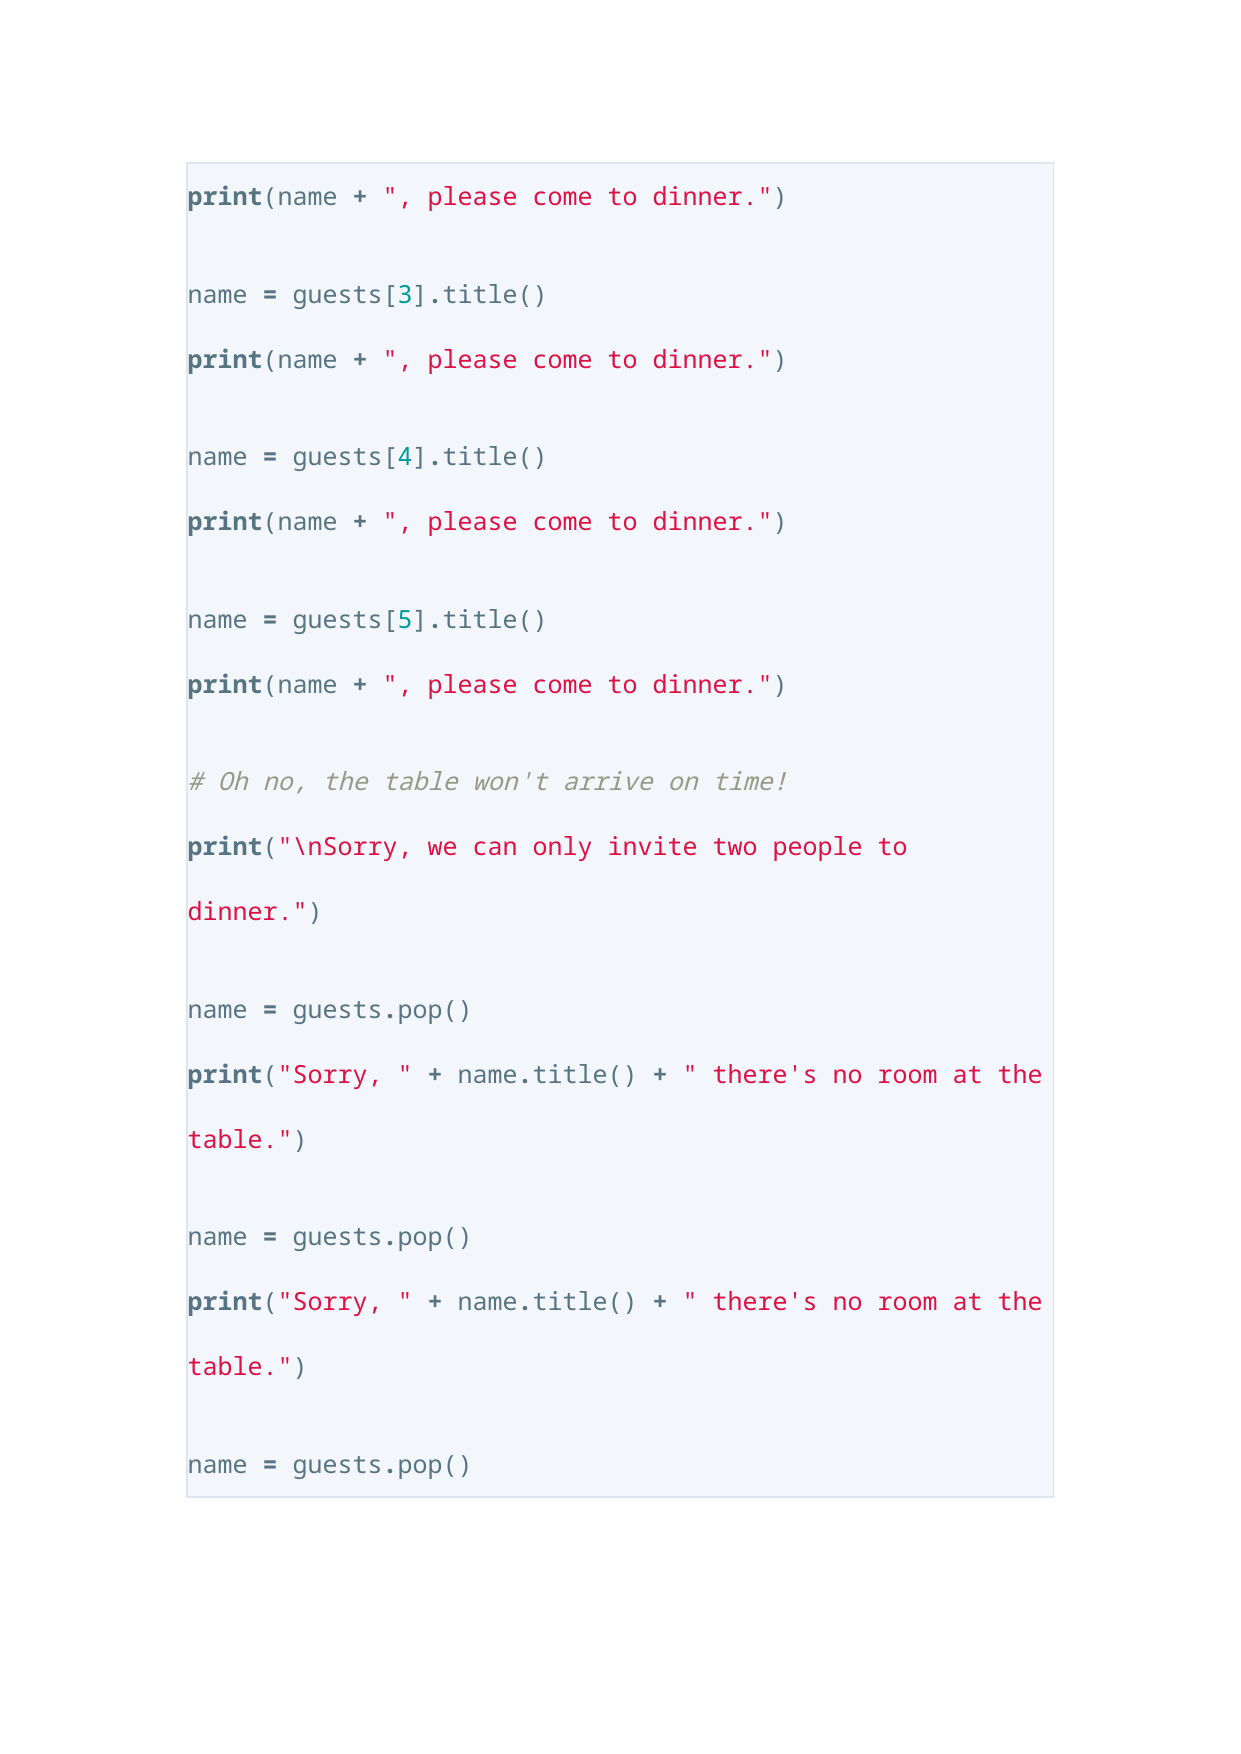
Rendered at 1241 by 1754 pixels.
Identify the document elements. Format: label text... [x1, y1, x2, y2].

text print("\nSorry, we can only invite two people to dinner.") [188, 813, 1053, 943]
text print(name + ", please come to dinner.") [188, 651, 1053, 716]
text name = guests.pop() [188, 1429, 1053, 1496]
text name = guests[4].title() [188, 423, 1053, 488]
text name = guests.pop() [188, 1203, 1053, 1268]
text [188, 326, 1053, 391]
text # Oh no, the table won't arrive on time! [188, 748, 1053, 813]
text name = guests[3].title() [188, 261, 1053, 326]
text print("Sorry, " + name.title() + " there's no room at the table.") [188, 1041, 1053, 1171]
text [188, 164, 1053, 228]
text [188, 1268, 1053, 1398]
text name = guests.pop() [188, 976, 1053, 1041]
text name = guests[5].title() [188, 586, 1053, 651]
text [188, 488, 1053, 553]
